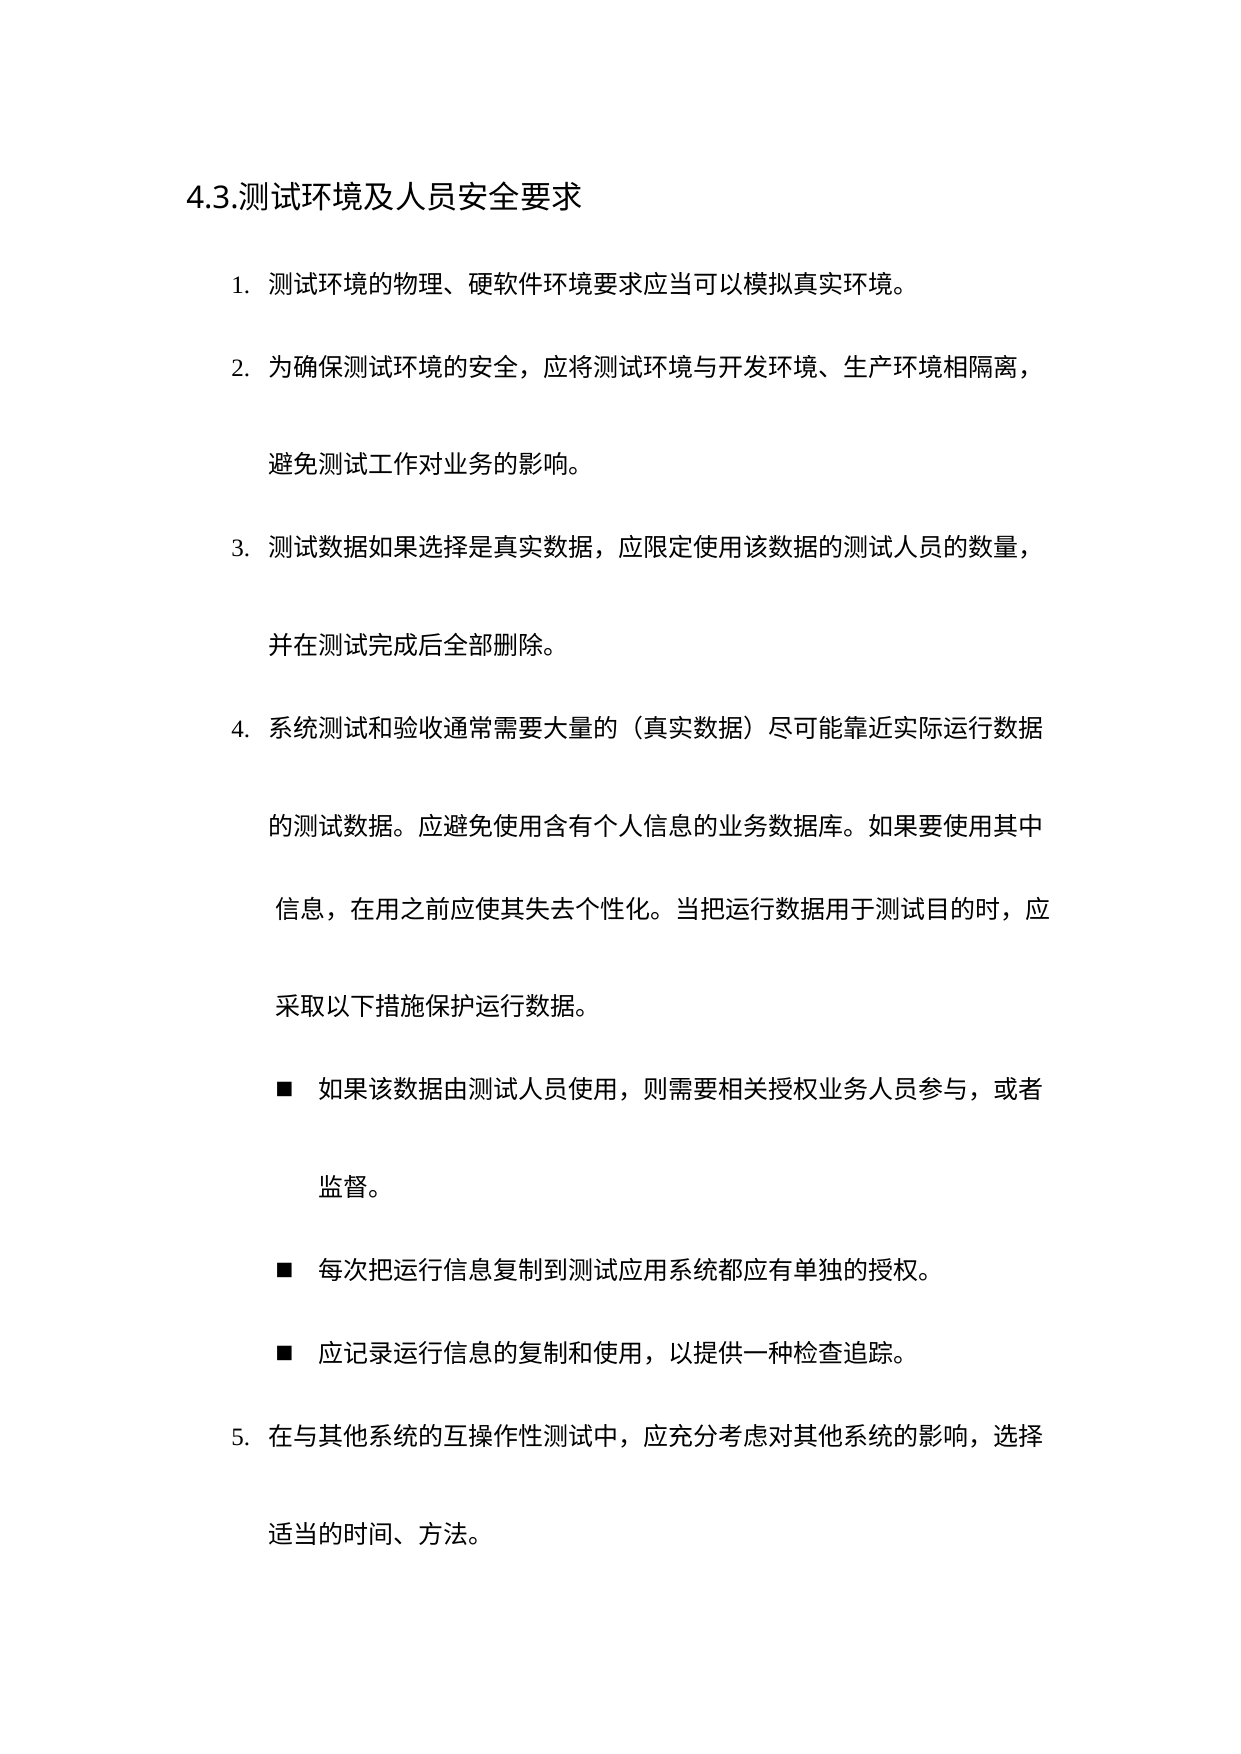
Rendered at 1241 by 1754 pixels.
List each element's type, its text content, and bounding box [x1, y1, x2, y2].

list 应记录运行信息的复制和使用，以提供一种检查追踪。 [275, 1319, 1053, 1384]
list 每次把运行信息复制到测试应用系统都应有单独的授权。 [275, 1236, 1053, 1301]
list 如果该数据由测试人员使用，则需要相关授权业务人员参与，或者监督。 [275, 1055, 1053, 1218]
text 信息，在用之前应使其失去个性化。当把运行数据用于测试目的时，应采取以下措施保护运行数据。 [275, 875, 1053, 1037]
list 测试数据如果选择是真实数据，应限定使用该数据的测试人员的数量，并在测试完成后全部删除。 [231, 513, 1053, 676]
list 系统测试和验收通常需要大量的（真实数据）尽可能靠近实际运行数据的测试数据。应避免使用含有个人信息的业务数据库。如果要使用其中 [231, 694, 1053, 857]
list 测试环境的物理、硬软件环境要求应当可以模拟真实环境。 [231, 250, 1053, 315]
list 在与其他系统的互操作性测试中，应充分考虑对其他系统的影响，选择适当的时间、方法。 [231, 1402, 1053, 1565]
list 为确保测试环境的安全，应将测试环境与开发环境、生产环境相隔离，避免测试工作对业务的影响。 [231, 333, 1053, 495]
subtitle 4.3.测试环境及人员安全要求 [186, 162, 1053, 227]
